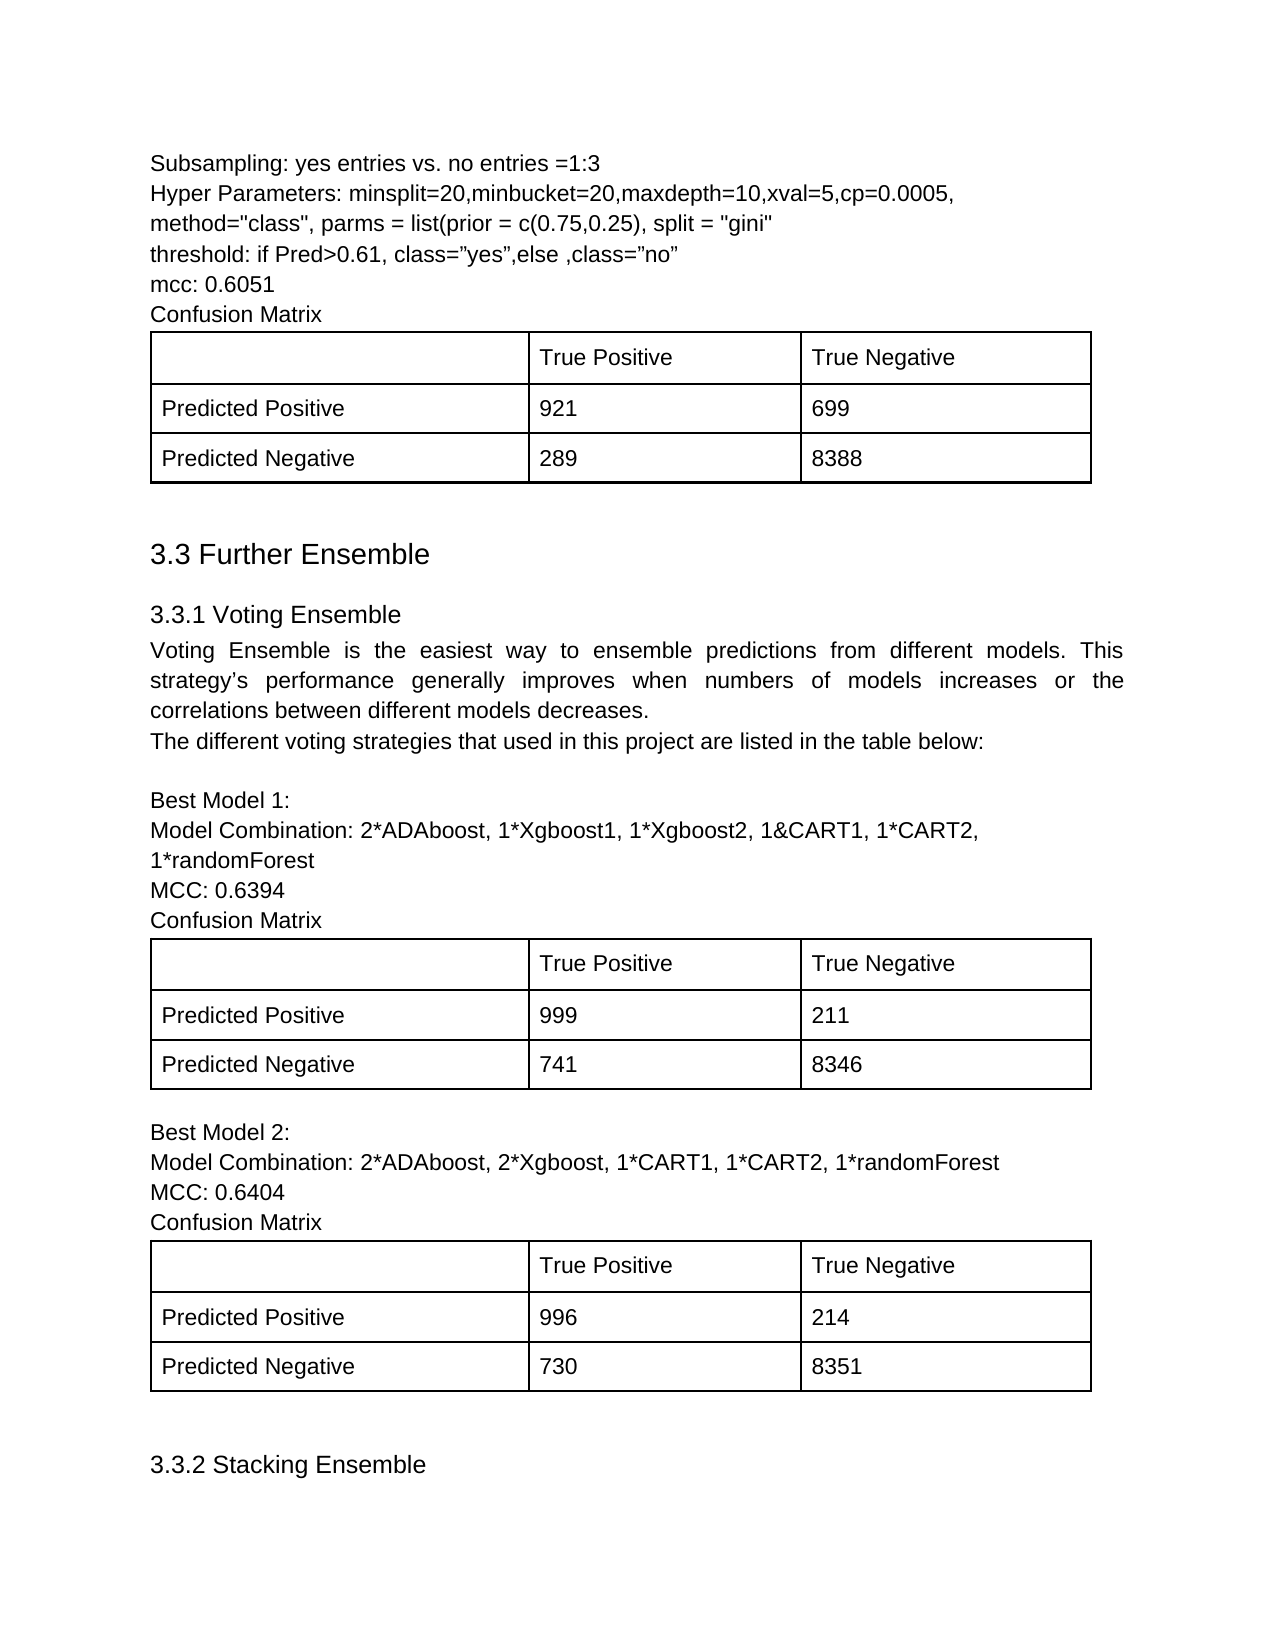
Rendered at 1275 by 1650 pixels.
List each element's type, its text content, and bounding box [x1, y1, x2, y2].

text Model Combination: 2*ADAboost, 2*Xgboost, 1*CART1, 1*CART2, 1*randomForest [150, 1149, 1125, 1175]
text MCC: 0.6404 [150, 1179, 1125, 1206]
text Hyper Parameters: minsplit=20,minbucket=20,maxdepth=10,xval=5,cp=0.0005, method="class", parms = list(prior = c(0.75,0.25), split = "gini" [150, 180, 1125, 237]
table_header [152, 1242, 528, 1291]
table_cell 741 [530, 1041, 800, 1088]
text Subsampling: yes entries vs. no entries =1:3 [150, 150, 1125, 176]
text 3.3 Further Ensemble [150, 537, 1125, 571]
table_cell 8388 [802, 434, 1090, 481]
text 3.3.1 Voting Ensemble [150, 600, 1125, 629]
text 3.3.2 Stacking Ensemble [150, 1450, 1125, 1478]
table_header True Negative [802, 333, 1090, 383]
table_cell 8346 [802, 1041, 1090, 1088]
table_cell 214 [802, 1293, 1090, 1341]
text Confusion Matrix [150, 1209, 1125, 1236]
table_header True Positive [530, 1242, 800, 1291]
text mcc: 0.6051 [150, 271, 1125, 297]
table_header True Negative [802, 1242, 1090, 1291]
table_cell Predicted Negative [152, 434, 528, 481]
table_header True Negative [802, 940, 1090, 989]
table_cell 730 [530, 1343, 800, 1390]
text Best Model 2: [150, 1119, 1125, 1145]
table_header [152, 940, 528, 989]
text MCC: 0.6394 [150, 877, 1125, 904]
table_cell 999 [530, 991, 800, 1039]
text threshold: if Pred>0.61, class=”yes”,else ,class=”no” [150, 241, 1125, 267]
table_cell 211 [802, 991, 1090, 1039]
table_cell 699 [802, 385, 1090, 432]
table_cell Predicted Negative [152, 1343, 528, 1390]
table_header [152, 333, 528, 383]
table_cell Predicted Positive [152, 1293, 528, 1341]
text The different voting strategies that used in this project are listed in the table below: [150, 728, 1125, 754]
text Voting Ensemble is the easiest way to ensemble predictions from different models. This strategy’s performance generally improves when numbers of models increases or the correlations between different models decreases. [150, 637, 1125, 724]
table_cell 921 [530, 385, 800, 432]
table_header True Positive [530, 940, 800, 989]
text Model Combination: 2*ADAboost, 1*Xgboost1, 1*Xgboost2, 1&CART1, 1*CART2, 1*randomForest [150, 817, 1125, 873]
table_cell 996 [530, 1293, 800, 1341]
text Best Model 1: [150, 787, 1125, 813]
table_cell 8351 [802, 1343, 1090, 1390]
table_cell 289 [530, 434, 800, 481]
text Confusion Matrix [150, 301, 1125, 327]
table_cell Predicted Positive [152, 385, 528, 432]
table_cell Predicted Positive [152, 991, 528, 1039]
text Confusion Matrix [150, 907, 1125, 934]
table_cell Predicted Negative [152, 1041, 528, 1088]
table_header True Positive [530, 333, 800, 383]
